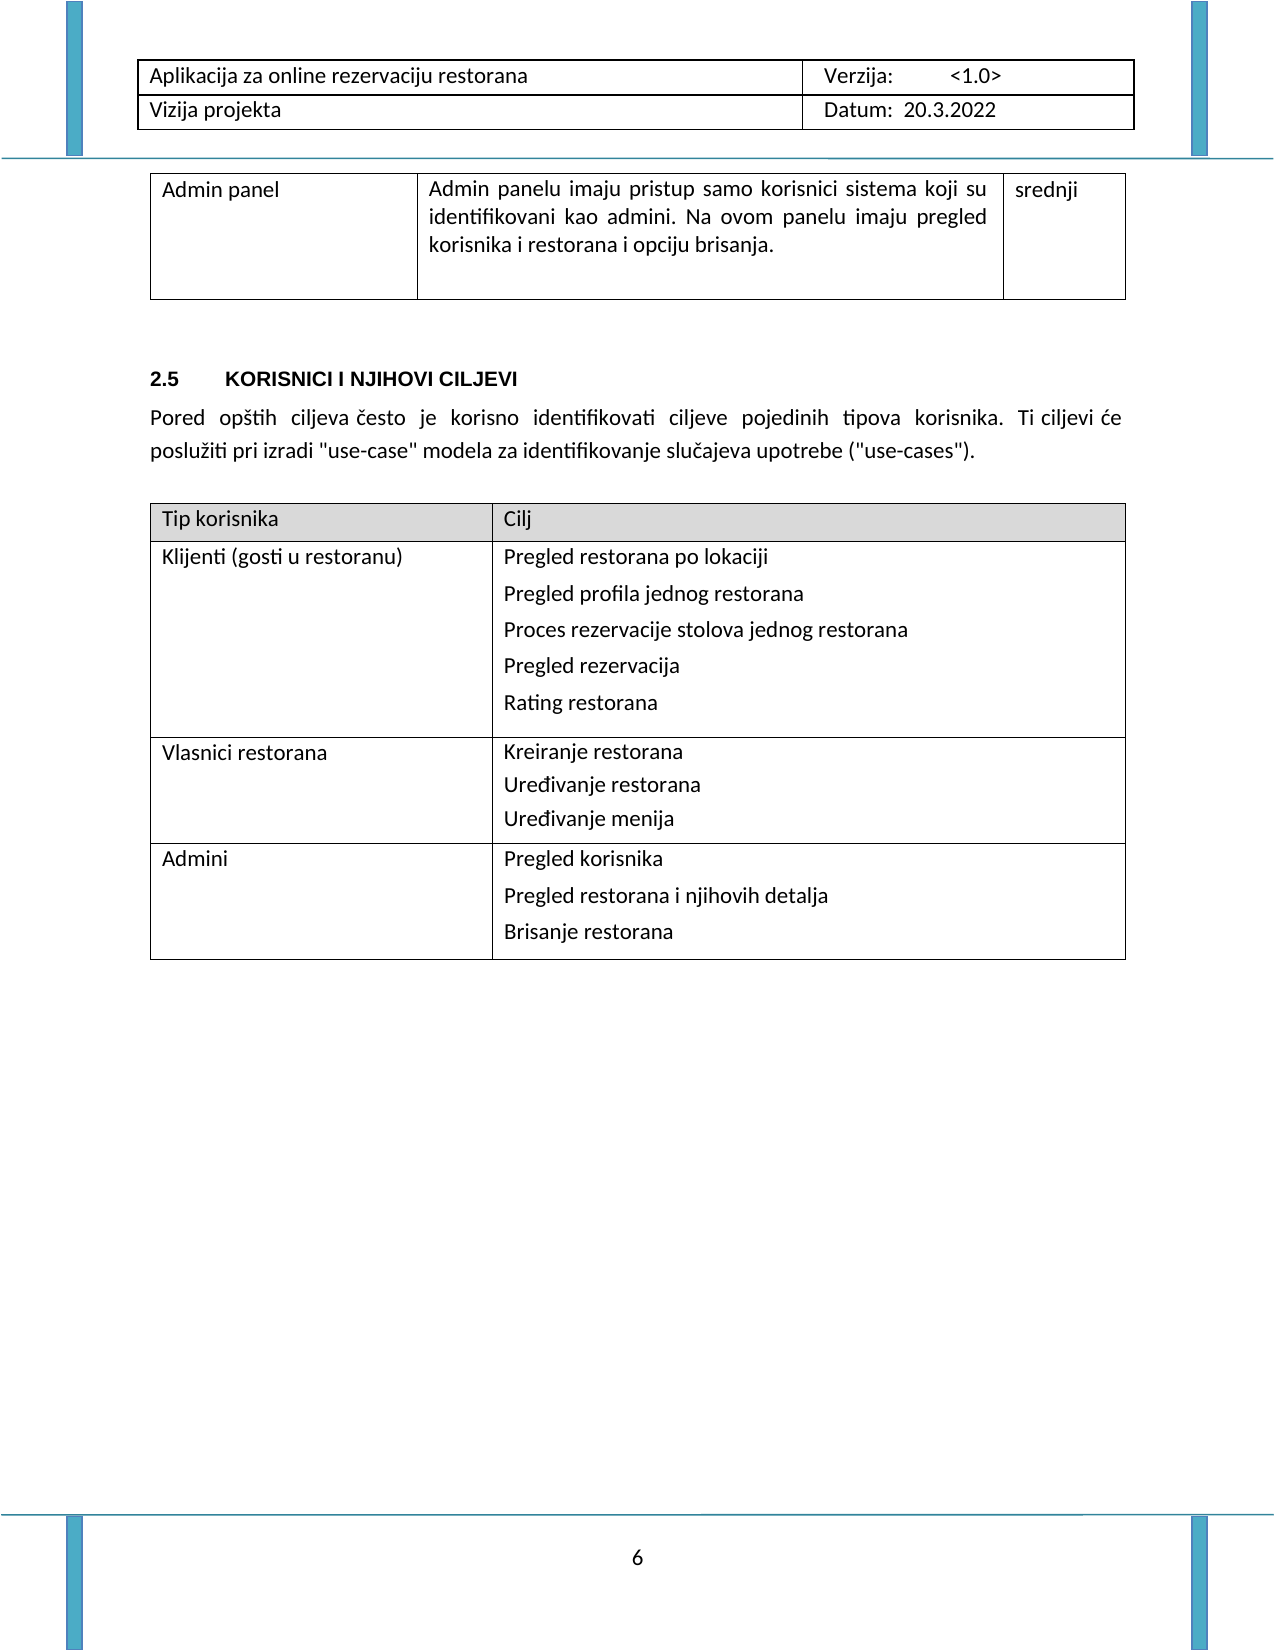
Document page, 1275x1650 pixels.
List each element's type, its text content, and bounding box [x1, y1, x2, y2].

table_cell Vlasnici restorana [151, 738, 492, 843]
table_cell Klijenti (gosti u restoranu) [151, 542, 492, 737]
table_header Cilj [493, 504, 1125, 541]
table_cell Kreiranje restorana Uređivanje restorana Uređivanje menija [493, 738, 1125, 843]
text Pored opštih ciljeva često je korisno identifikovati ciljeve pojedinih tipova korisnika. Ti ciljevi će poslužiti pri izradi "use-case" modela za identifikovanje slučajeva upotrebe ("use-cases"). [150, 403, 1125, 464]
table_header Tip korisnika [151, 504, 492, 541]
table_cell Admini [151, 844, 492, 959]
table_cell Admin panelu imaju pristup samo korisnici sistema koji su identifikovani kao admini. Na ovom panelu imaju pregled korisnika i restorana i opciju brisanja. [418, 174, 1003, 299]
table_cell Pregled restorana po lokaciji Pregled profila jednog restorana Proces rezervacije stolova jednog restorana Pregled rezervacija Rating restorana [493, 542, 1125, 737]
table_cell srednji [1004, 174, 1125, 299]
table_cell Pregled korisnika Pregled restorana i njihovih detalja Brisanje restorana [493, 844, 1125, 959]
table_cell Admin panel [151, 174, 417, 299]
subtitle Korisnici i njihovi ciljevi [150, 367, 1125, 391]
